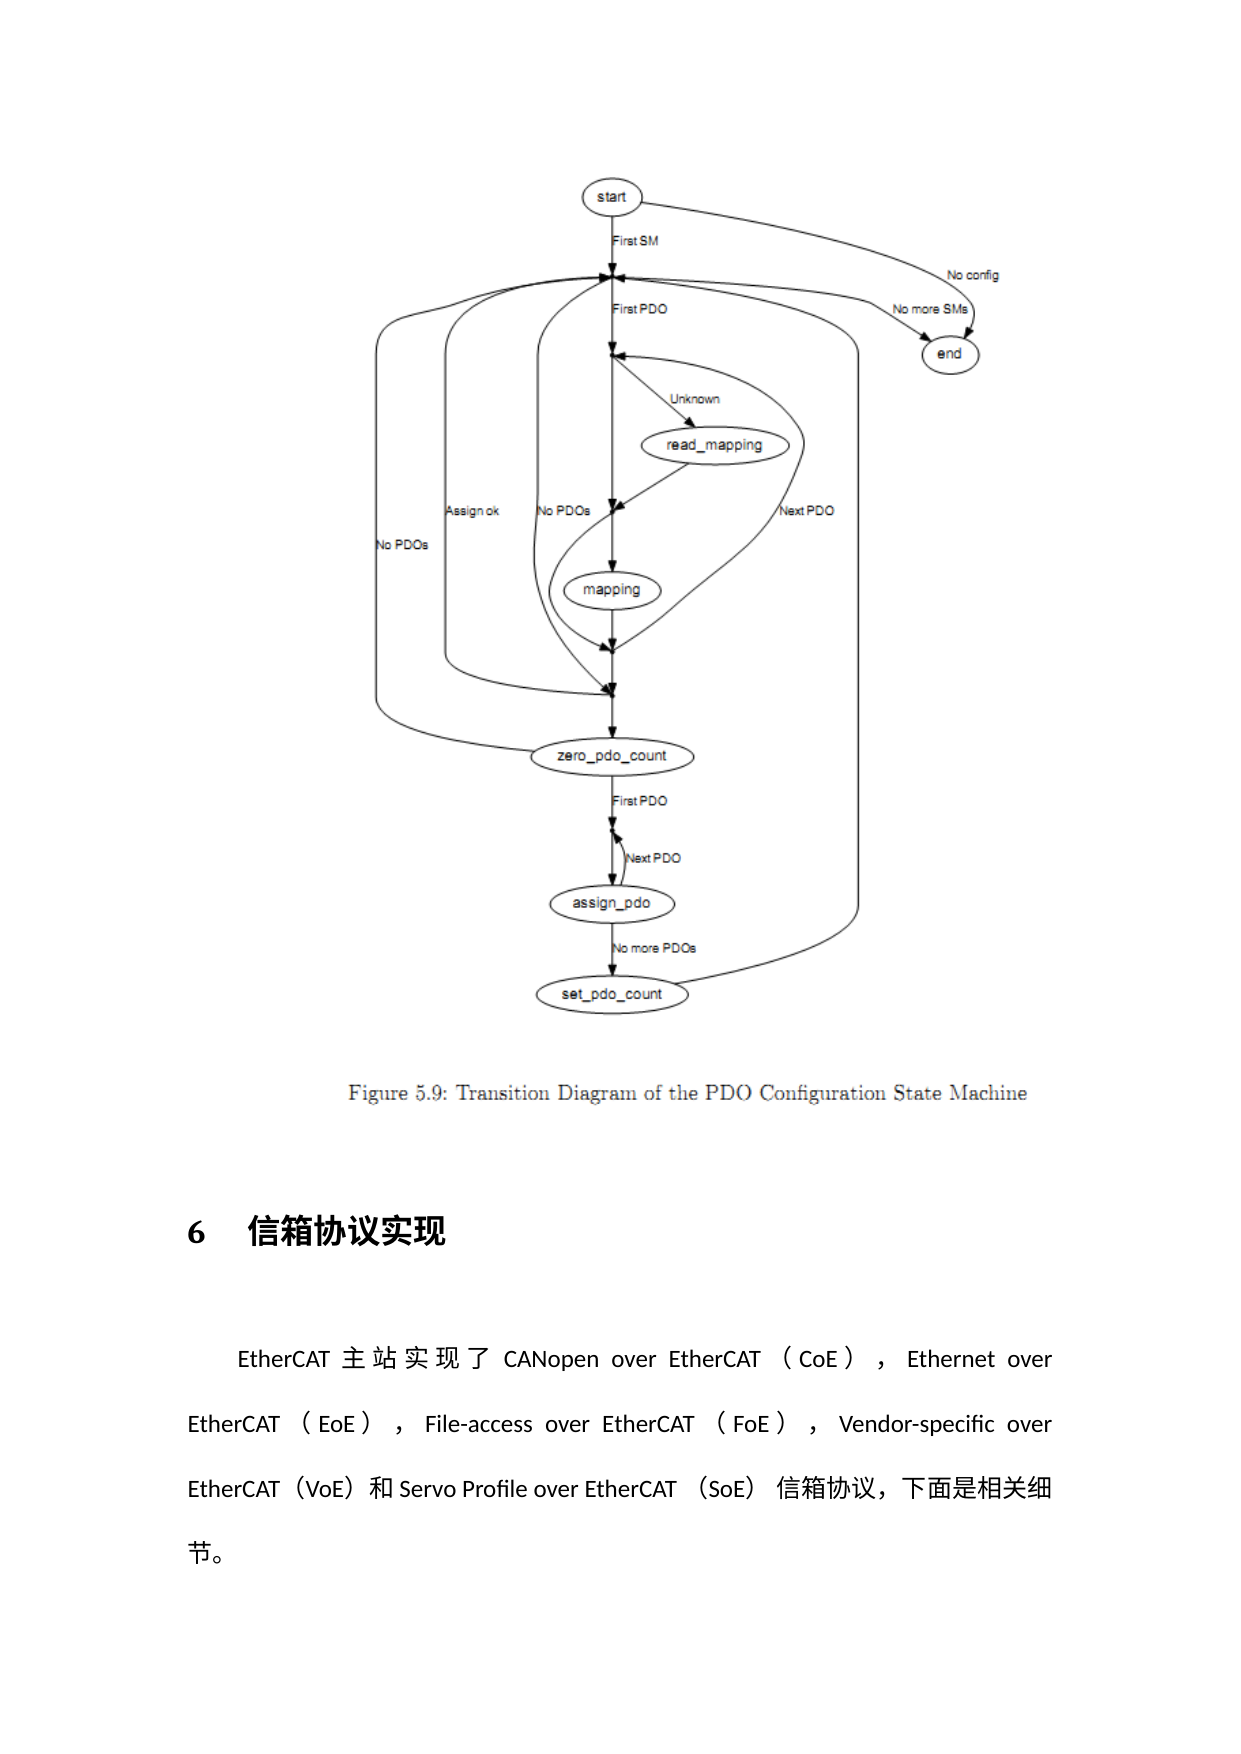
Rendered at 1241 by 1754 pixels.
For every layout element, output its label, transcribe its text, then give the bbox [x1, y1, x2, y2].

text EtherCAT主站实现了CANopen over EtherCAT（CoE），Ethernet over EtherCAT（EoE），File-access over EtherCAT（FoE），Vendor-specific over EtherCAT（VoE）和Servo Profile over EtherCAT （SoE） 信箱协议，下面是相关细节。 [187, 1324, 1053, 1584]
picture [237, 162, 1103, 1134]
subtitle 信箱协议实现 [187, 1197, 1053, 1262]
